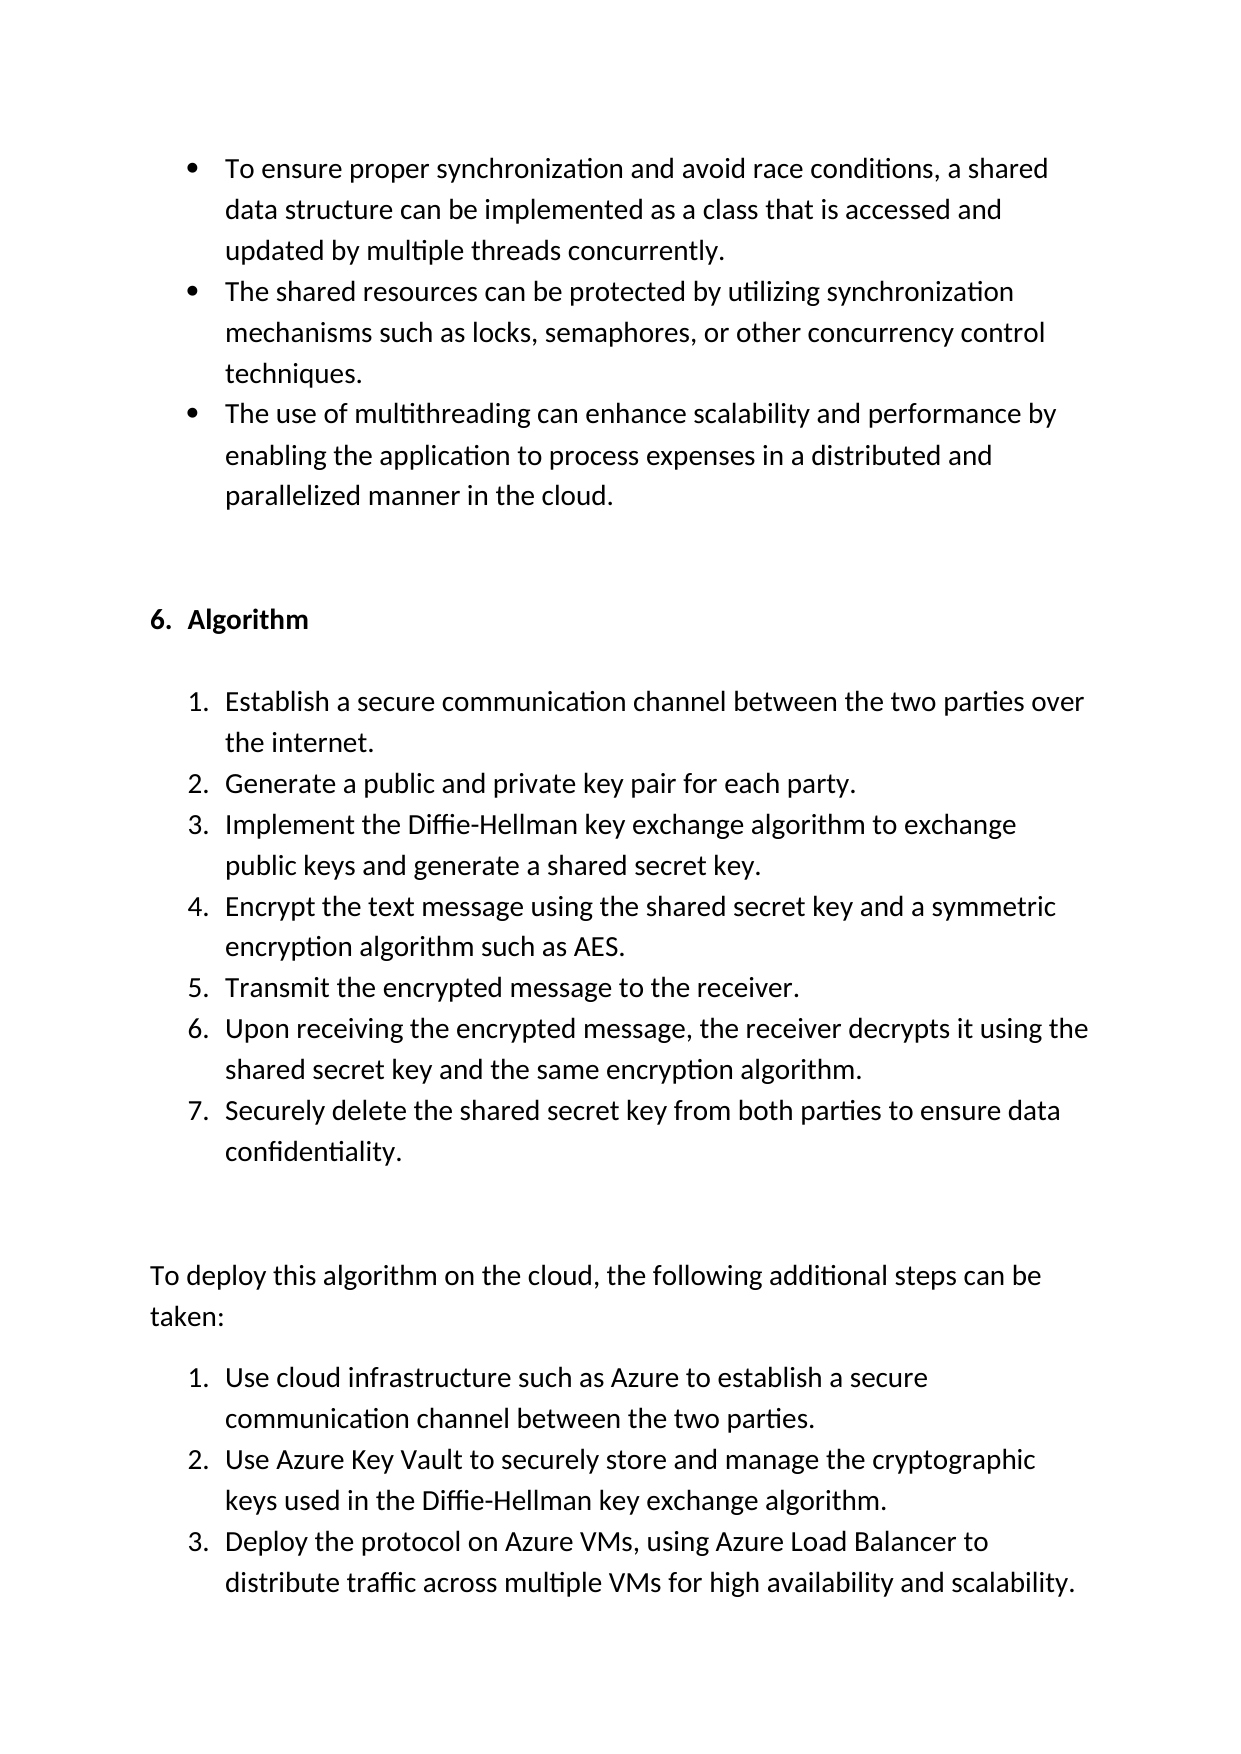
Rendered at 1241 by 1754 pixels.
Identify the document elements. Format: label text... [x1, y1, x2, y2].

list Transmit the encrypted message to the receiver. [187, 969, 1090, 1005]
list To ensure proper synchronization and avoid race conditions, a shared data structure can be implemented as a class that is accessed and updated by multiple threads concurrently. [187, 150, 1090, 267]
list Upon receiving the encrypted message, the receiver decrypts it using the shared secret key and the same encryption algorithm. [187, 1010, 1090, 1087]
list Algorithm [150, 601, 1090, 637]
list Securely delete the shared secret key from both parties to ensure data confidentiality. [187, 1092, 1090, 1169]
list Deploy the protocol on Azure VMs, using Azure Load Balancer to distribute traffic across multiple VMs for high availability and scalability. [187, 1523, 1090, 1600]
list Establish a secure communication channel between the two parties over the internet. [187, 683, 1090, 759]
list Implement the Diffie-Hellman key exchange algorithm to exchange public keys and generate a shared secret key. [187, 806, 1090, 882]
text To deploy this algorithm on the cloud, the following additional steps can be taken: [150, 1257, 1090, 1333]
list Use cloud infrastructure such as Azure to establish a secure communication channel between the two parties. [187, 1359, 1090, 1436]
list Encrypt the text message using the shared secret key and a symmetric encryption algorithm such as AES. [187, 888, 1090, 964]
list Generate a public and private key pair for each party. [187, 765, 1090, 800]
list Use Azure Key Vault to securely store and manage the cryptographic keys used in the Diffie-Hellman key exchange algorithm. [187, 1441, 1090, 1518]
list The shared resources can be protected by utilizing synchronization mechanisms such as locks, semaphores, or other concurrency control techniques. [187, 273, 1090, 390]
list The use of multithreading can enhance scalability and performance by enabling the application to process expenses in a distributed and parallelized manner in the cloud. [187, 396, 1090, 513]
